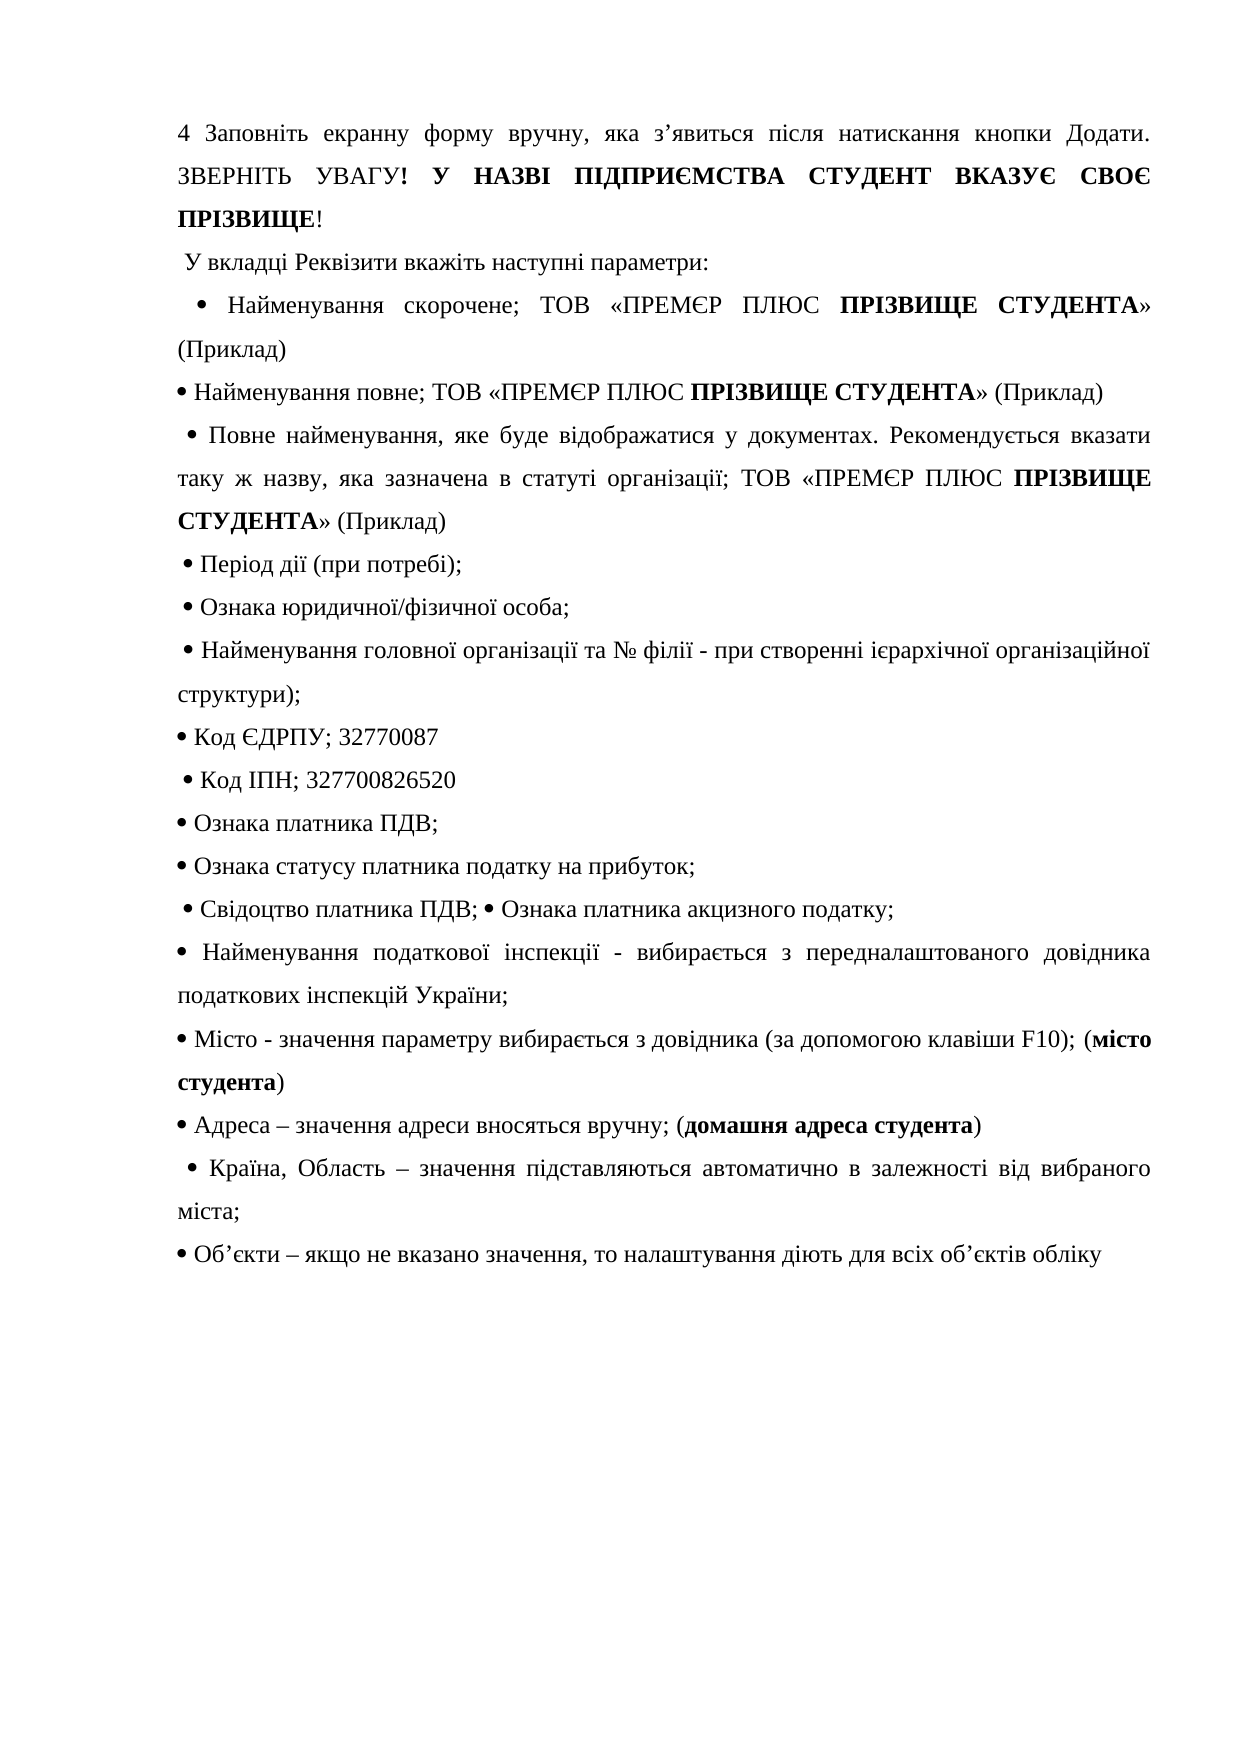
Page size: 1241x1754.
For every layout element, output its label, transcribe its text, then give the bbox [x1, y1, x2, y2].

text Ознака статусу платника податку на прибуток; [177, 851, 1152, 880]
text Повне найменування, яке буде відображатися у документах. Рекомендується вказати таку ж назву, яка зазначена в статуті організації; ТОВ «ПРЕМЄР ПЛЮС ПРІЗВИЩЕ СТУДЕНТА» (Приклад) [177, 420, 1152, 535]
text Найменування головної організації та № філії - при створенні ієрархічної організаційної структури); [177, 636, 1152, 707]
text Найменування повне; ТОВ «ПРЕМЄР ПЛЮС ПРІЗВИЩЕ СТУДЕНТА» (Приклад) [177, 377, 1152, 406]
text Об’єкти – якщо не вказано значення, то налаштування діють для всіх об’єктів обліку [177, 1239, 1152, 1268]
text Період дії (при потребі); [177, 549, 1152, 578]
text Місто - значення параметру вибирається з довідника (за допомогою клавіши F10); (місто студента) [177, 1024, 1152, 1096]
text Країна, Область – значення підставляються автоматично в залежності від вибраного міста; [177, 1153, 1152, 1225]
text Свідоцтво платника ПДВ; Ознака платника акцизного податку; [177, 894, 1152, 923]
text Адреса – значення адреси вносяться вручну; (домашня адреса студента) [177, 1110, 1152, 1139]
text Код ІПН; 327700826520 [177, 765, 1152, 794]
text 4 Заповніть екранну форму вручну, яка з’явиться після натискання кнопки Додати. ЗВЕРНІТЬ УВАГУ! У НАЗВІ ПІДПРИЄМСТВА СТУДЕНТ ВКАЗУЄ СВОЄ ПРІЗВИЩЕ! [177, 118, 1152, 233]
text Ознака юридичної/фізичної особа; [177, 592, 1152, 621]
text Ознака платника ПДВ; [177, 808, 1152, 837]
text Код ЄДРПУ; 32770087 [177, 722, 1152, 751]
text Найменування скорочене; ТОВ «ПРЕМЄР ПЛЮС ПРІЗВИЩЕ СТУДЕНТА» (Приклад) [177, 291, 1152, 362]
text У вкладці Реквізити вкажіть наступні параметри: [177, 247, 1152, 276]
text Найменування податкової інспекції - вибирається з передналаштованого довідника податкових інспекцій України; [177, 937, 1152, 1009]
